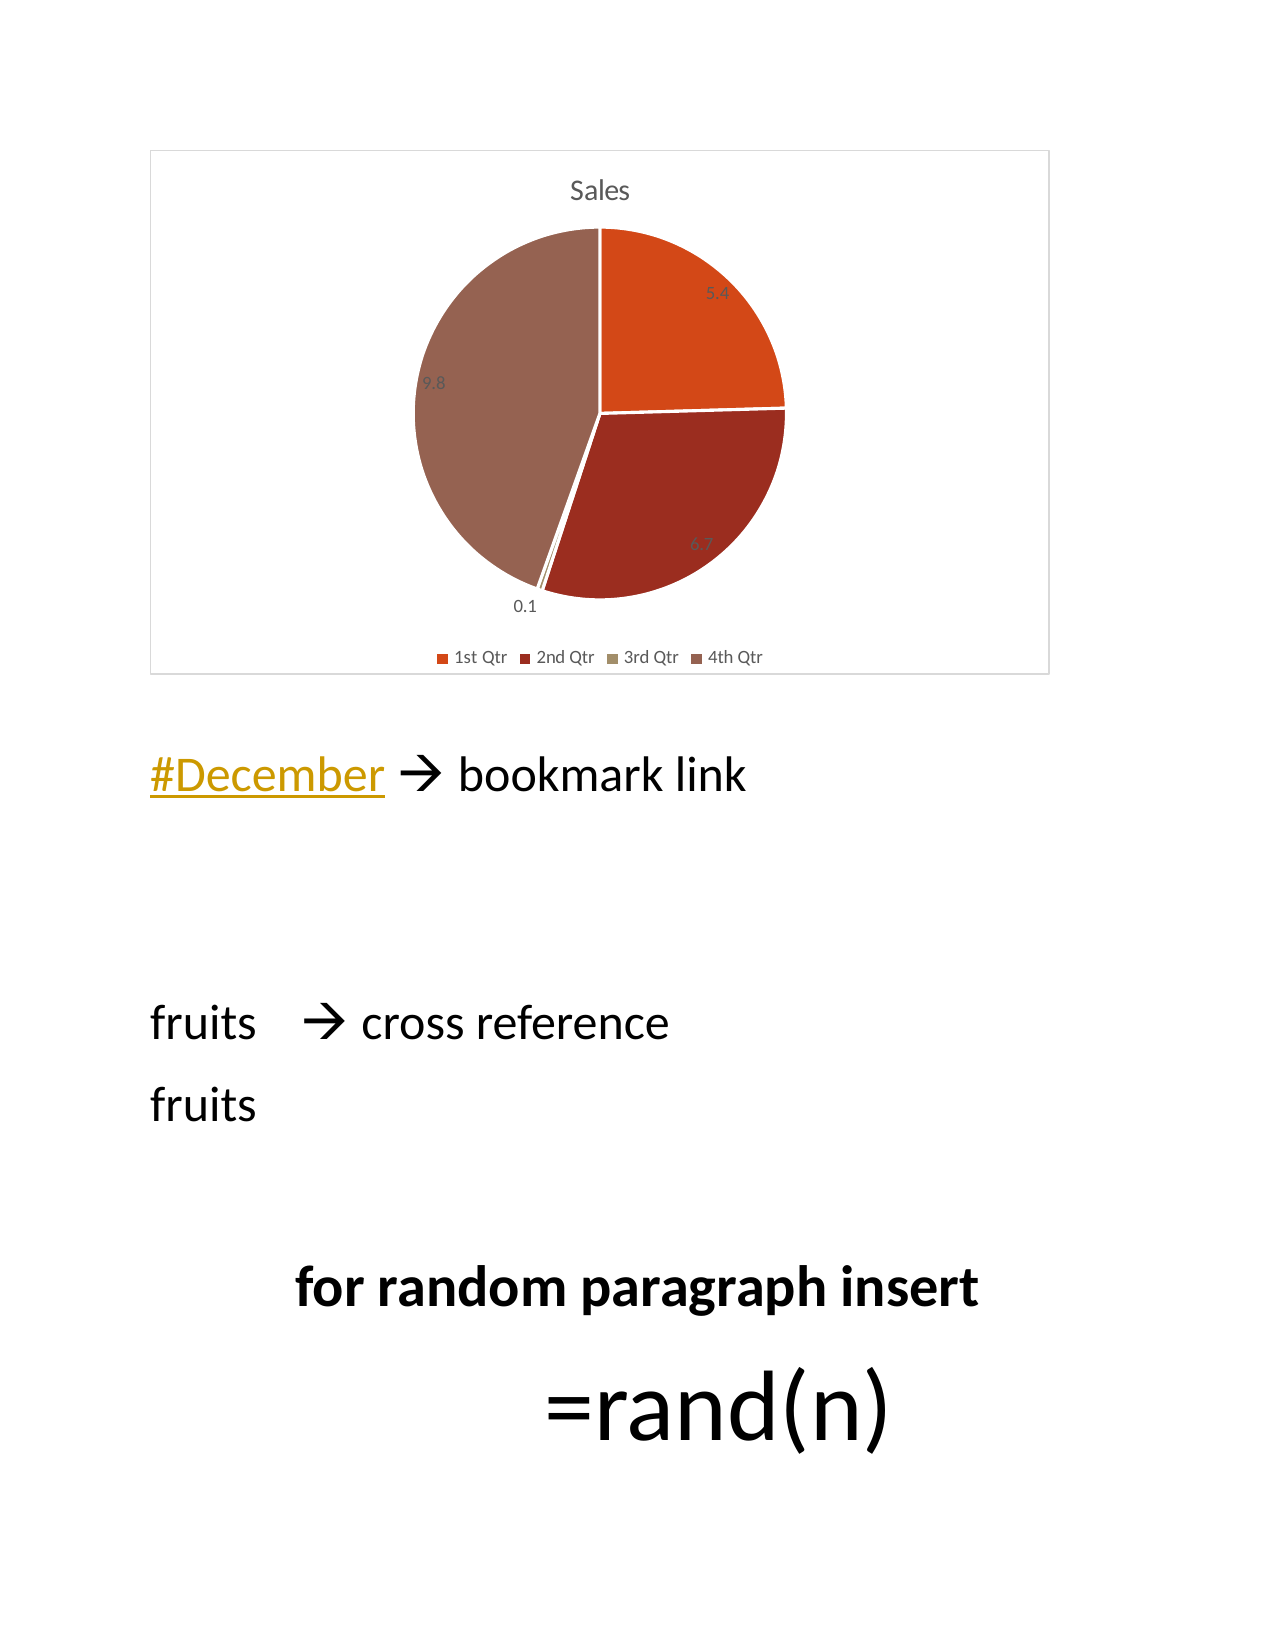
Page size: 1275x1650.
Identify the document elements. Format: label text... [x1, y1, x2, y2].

text fruits [150, 1073, 1125, 1134]
text #December bookmark link [150, 743, 1125, 804]
text fruits cross reference [150, 991, 1125, 1052]
text =rand(n) [150, 1343, 1125, 1465]
text for random paragraph insert [150, 1249, 1125, 1321]
